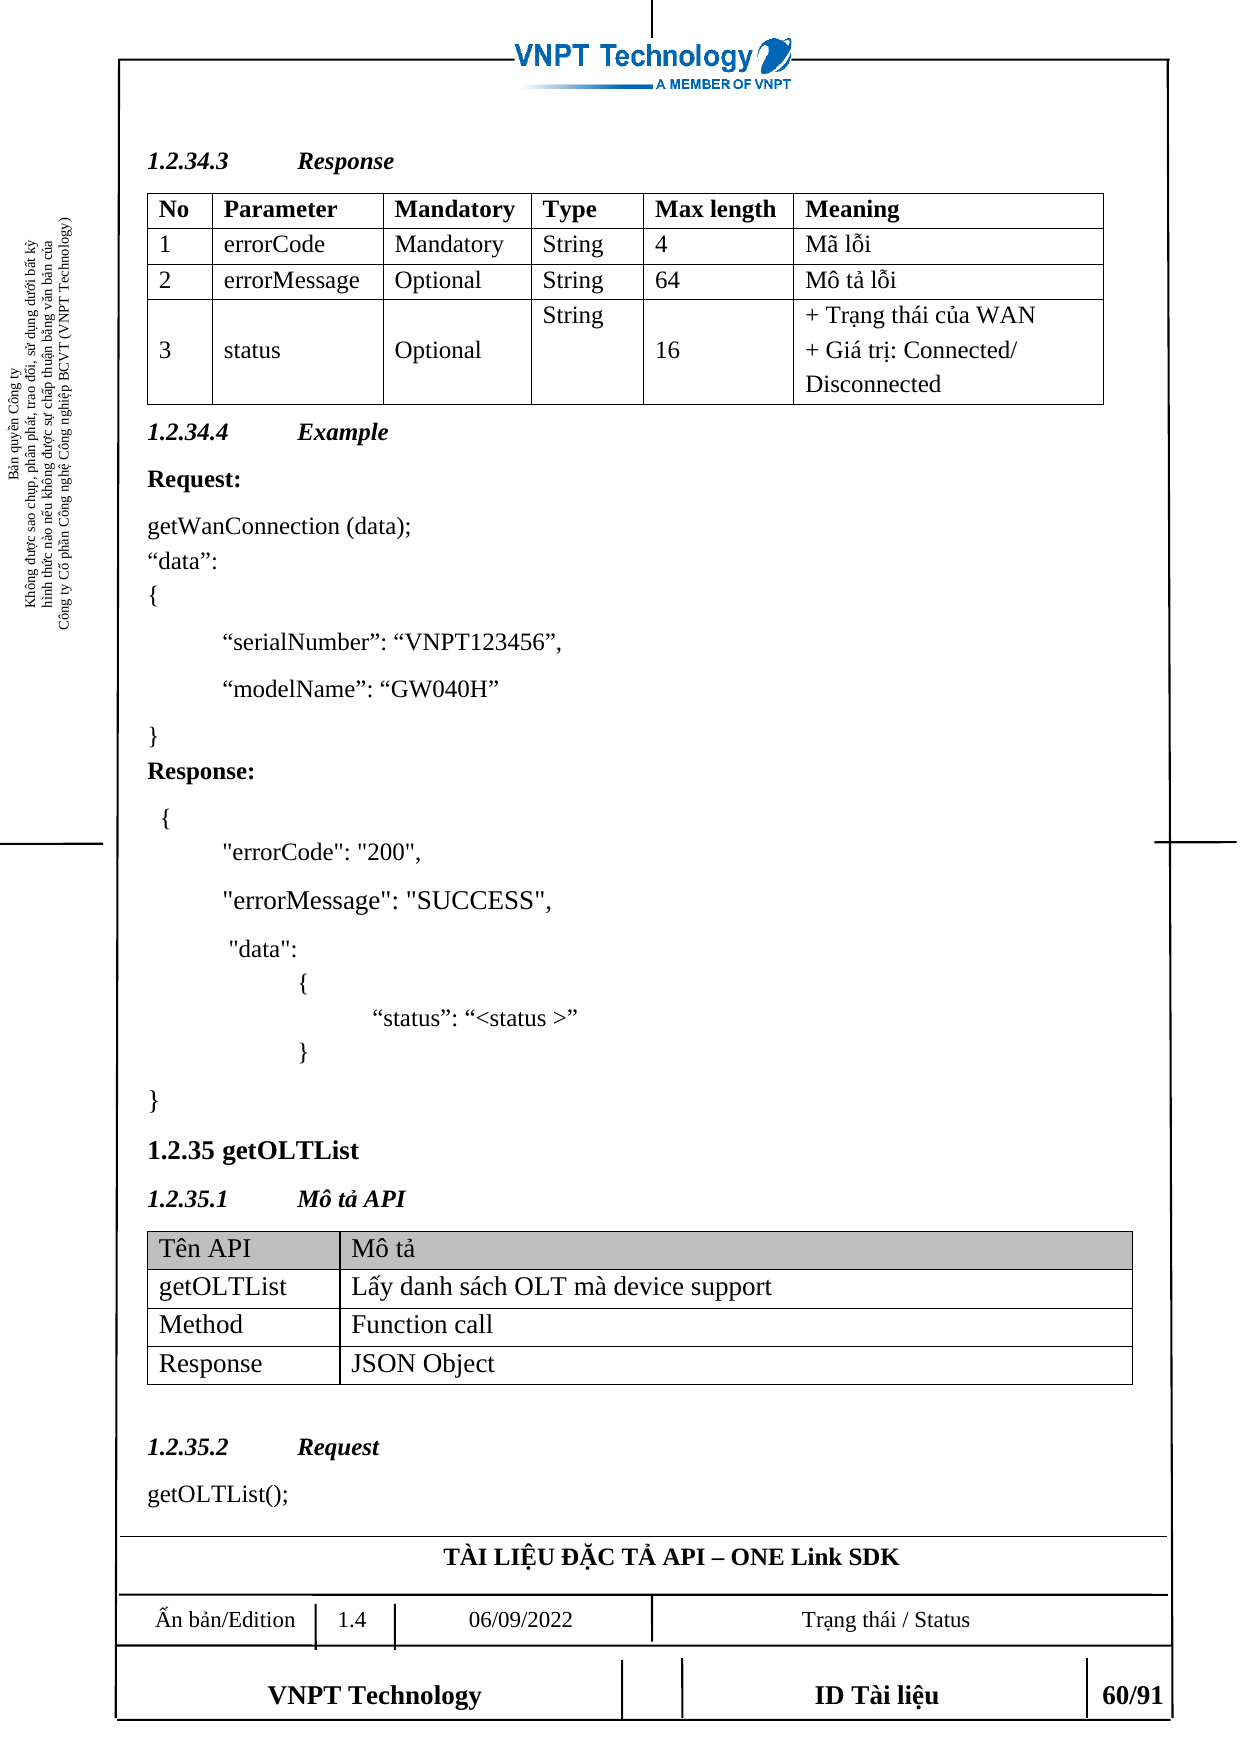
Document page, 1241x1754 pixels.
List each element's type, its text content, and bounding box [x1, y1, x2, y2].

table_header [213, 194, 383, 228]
text "errorMessage": "SUCCESS", [147, 884, 1152, 915]
subtitle Mô tả API [147, 1184, 1152, 1213]
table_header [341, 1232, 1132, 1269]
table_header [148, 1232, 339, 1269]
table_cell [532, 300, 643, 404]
text Request: [147, 464, 1152, 493]
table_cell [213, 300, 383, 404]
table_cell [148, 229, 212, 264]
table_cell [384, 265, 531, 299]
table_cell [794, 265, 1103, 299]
text "errorCode": "200", [147, 837, 1152, 866]
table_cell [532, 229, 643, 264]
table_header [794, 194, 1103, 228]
text “data”: [147, 546, 1152, 574]
text “serialNumber”: “VNPT123456”, [222, 627, 1152, 656]
text } [147, 1084, 1152, 1116]
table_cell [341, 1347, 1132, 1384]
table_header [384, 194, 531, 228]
subtitle Response [147, 146, 1152, 174]
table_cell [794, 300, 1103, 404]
text { [147, 580, 1152, 609]
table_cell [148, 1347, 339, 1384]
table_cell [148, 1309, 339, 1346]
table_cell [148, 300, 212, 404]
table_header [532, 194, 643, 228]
text “status”: “<status >” [297, 1003, 1152, 1032]
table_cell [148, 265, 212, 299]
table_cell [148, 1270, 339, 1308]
text } [297, 1037, 1152, 1066]
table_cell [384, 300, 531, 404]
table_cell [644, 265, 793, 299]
picture [514, 38, 792, 89]
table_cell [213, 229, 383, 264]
text } [147, 721, 1152, 750]
subtitle Request [147, 1432, 1152, 1461]
text { [147, 803, 1152, 831]
text getWanConnection (data); [147, 511, 1152, 540]
text “modelName”: “GW040H” [222, 674, 1152, 703]
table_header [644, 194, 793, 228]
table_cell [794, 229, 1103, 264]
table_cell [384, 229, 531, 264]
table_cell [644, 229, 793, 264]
text Response: [147, 756, 1152, 784]
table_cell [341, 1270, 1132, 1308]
subtitle Example [147, 417, 1152, 446]
text "data": [147, 934, 1152, 963]
text { [297, 968, 1152, 997]
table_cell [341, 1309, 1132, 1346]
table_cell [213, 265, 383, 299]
subtitle getOLTList [147, 1134, 1152, 1165]
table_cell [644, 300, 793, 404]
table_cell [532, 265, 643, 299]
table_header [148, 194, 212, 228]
text getOLTList(); [147, 1479, 1152, 1508]
